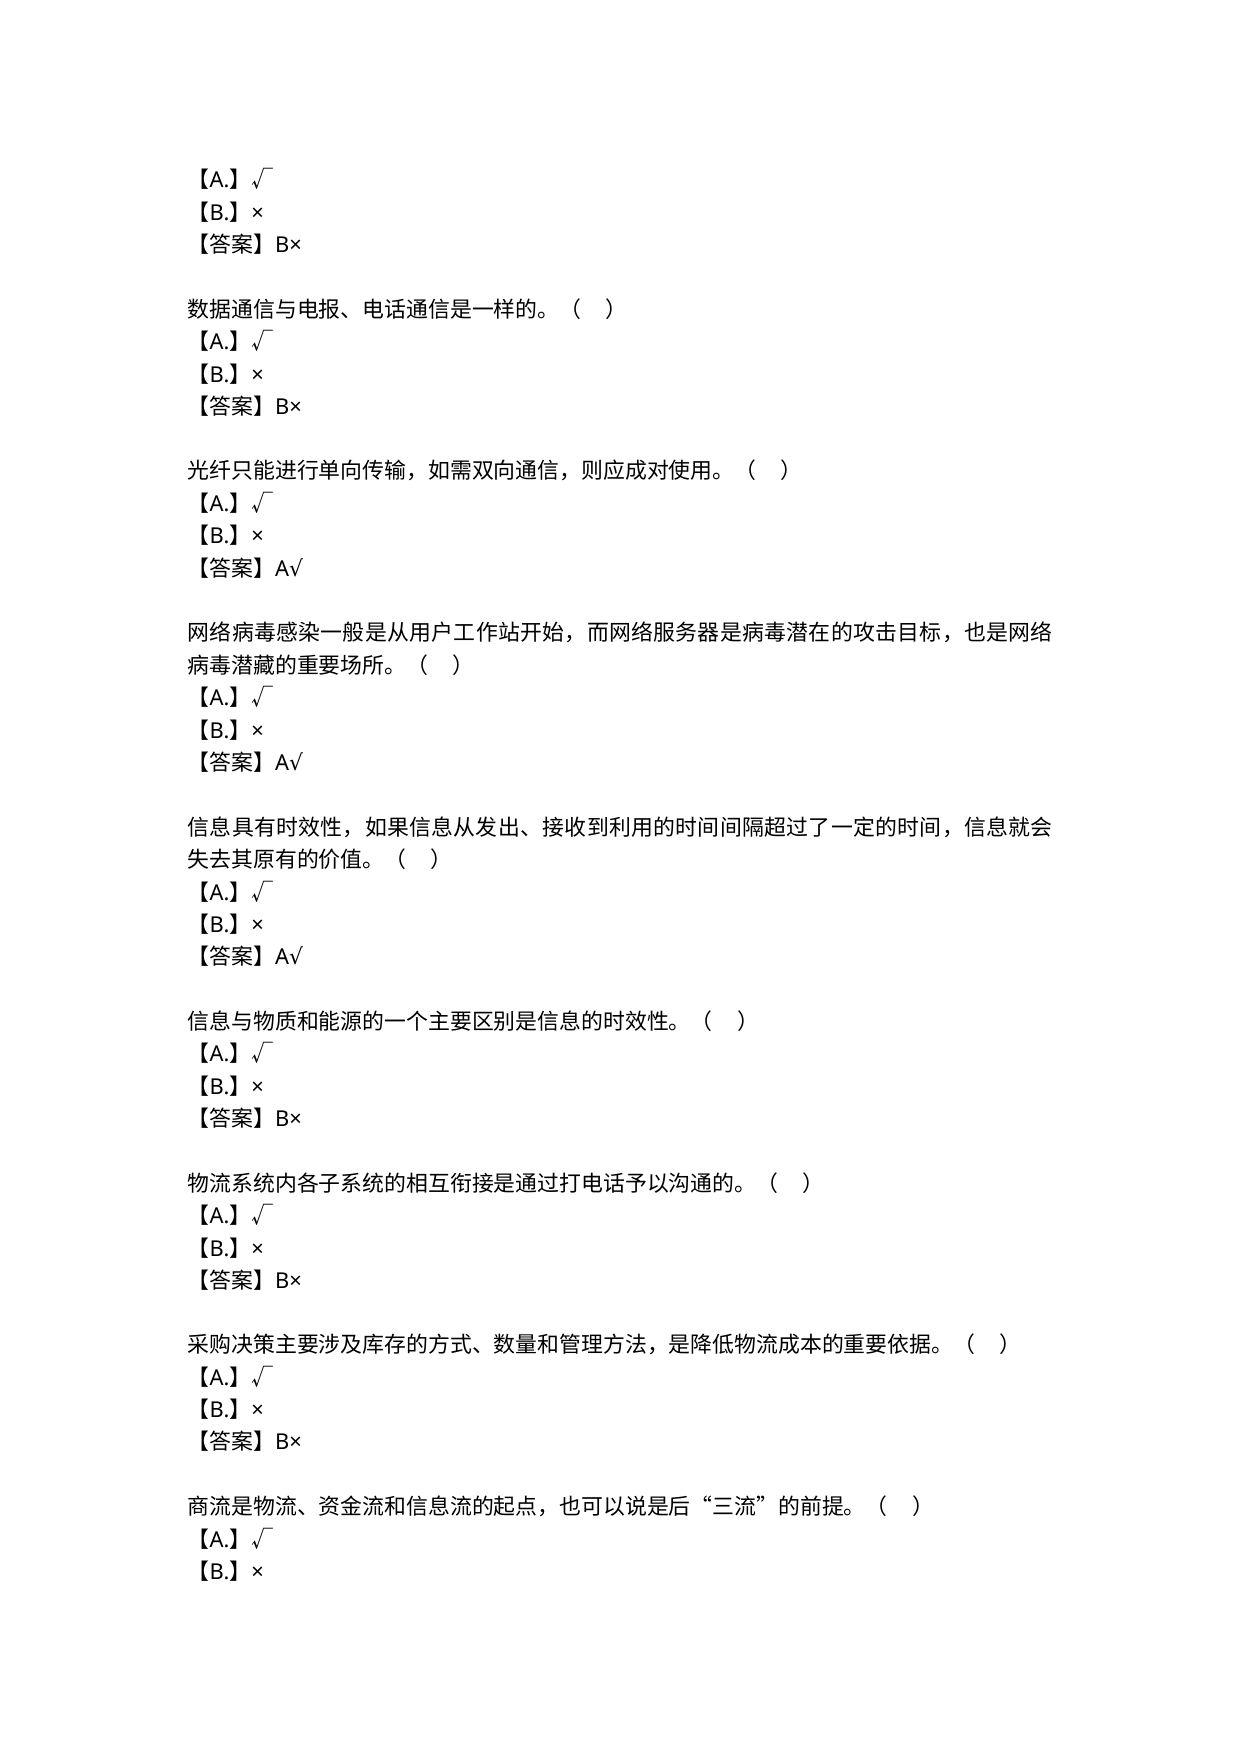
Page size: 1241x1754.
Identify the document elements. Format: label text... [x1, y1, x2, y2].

text 【B.】× [187, 356, 1053, 389]
text 【A.】√ [187, 324, 1053, 356]
text 【答案】B× [187, 1424, 1053, 1456]
text 【A.】√ [187, 680, 1053, 712]
text 【A.】√ [187, 1359, 1053, 1392]
text 【B.】× [187, 1068, 1053, 1101]
text 【B.】× [187, 1230, 1053, 1263]
text 【答案】B× [187, 1263, 1053, 1294]
text 数据通信与电报、电话通信是一样的。（ ） [187, 291, 1053, 324]
text 【A.】√ [187, 874, 1053, 907]
text 物流系统内各子系统的相互衔接是通过打电话予以沟通的。（ ） [187, 1165, 1053, 1198]
text 【A.】√ [187, 1036, 1053, 1068]
text 【B.】× [187, 1554, 1053, 1586]
text 【A.】√ [187, 486, 1053, 518]
text 【答案】B× [187, 389, 1053, 421]
text 【A.】√ [187, 1198, 1053, 1230]
text 【B.】× [187, 712, 1053, 745]
text 采购决策主要涉及库存的方式、数量和管理方法，是降低物流成本的重要依据。（ ） [187, 1327, 1053, 1359]
text 【答案】B× [187, 1101, 1053, 1133]
text 【A.】√ [187, 162, 1053, 194]
text 【答案】A√ [187, 551, 1053, 582]
text 【答案】B× [187, 227, 1053, 259]
text 【B.】× [187, 907, 1053, 939]
text 【答案】A√ [187, 745, 1053, 777]
text 【B.】× [187, 194, 1053, 227]
text 信息与物质和能源的一个主要区别是信息的时效性。（ ） [187, 1003, 1053, 1036]
text 【B.】× [187, 518, 1053, 551]
text 网络病毒感染一般是从用户工作站开始，而网络服务器是病毒潜在的攻击目标，也是网络病毒潜藏的重要场所。（ ） [187, 615, 1053, 680]
text 【A.】√ [187, 1521, 1053, 1554]
text 商流是物流、资金流和信息流的起点，也可以说是后“三流”的前提。（ ） [187, 1489, 1053, 1521]
text 光纤只能进行单向传输，如需双向通信，则应成对使用。（ ） [187, 453, 1053, 486]
text 【B.】× [187, 1392, 1053, 1424]
text 【答案】A√ [187, 939, 1053, 971]
text 信息具有时效性，如果信息从发出、接收到利用的时间间隔超过了一定的时间，信息就会失去其原有的价值。（ ） [187, 809, 1053, 874]
